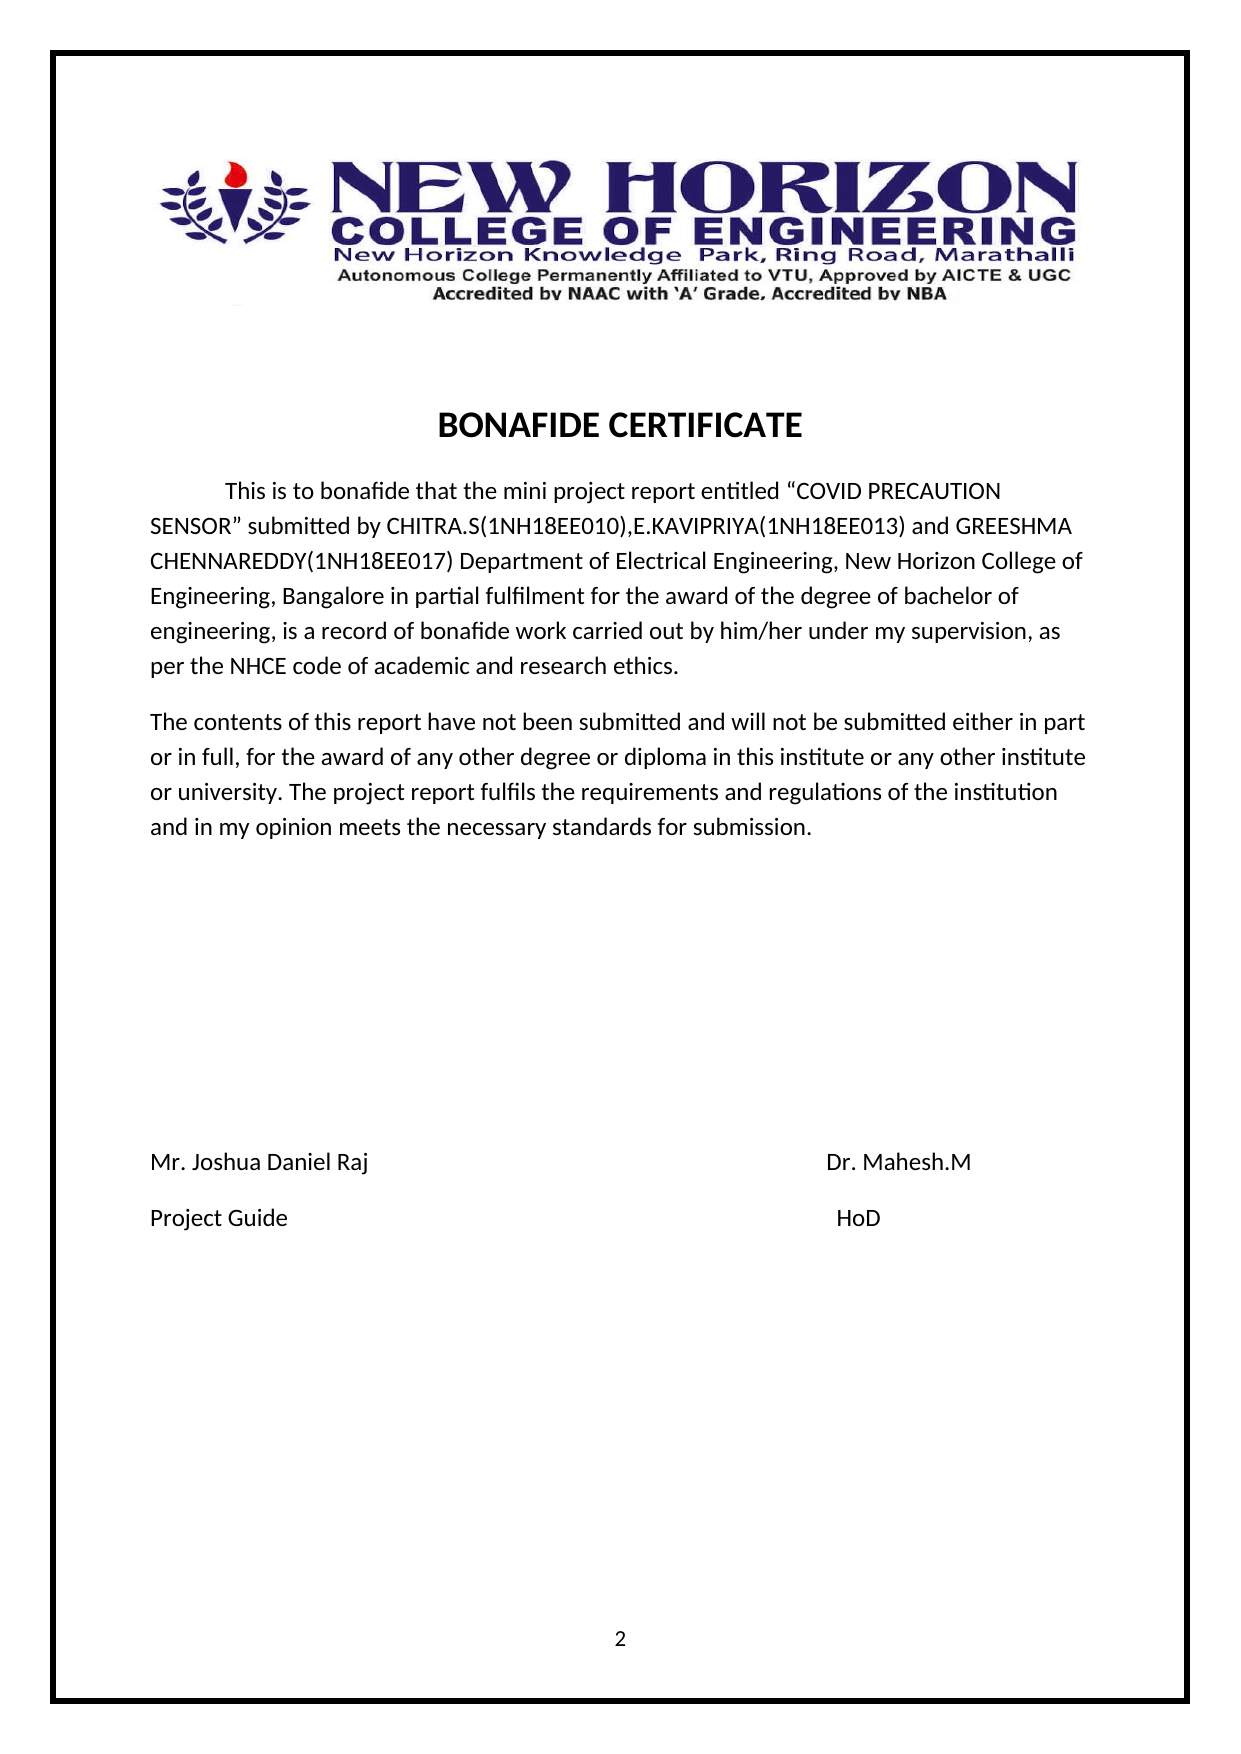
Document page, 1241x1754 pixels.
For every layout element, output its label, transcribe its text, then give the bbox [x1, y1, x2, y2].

text The contents of this report have not been submitted and will not be submitted either in part or in full, for the award of any other degree or diploma in this institute or any other institute or university. The project report fulfils the requirements and regulations of the institution and in my opinion meets the necessary standards for submission. [150, 706, 1090, 841]
text Mr. Joshua Daniel Raj Dr. Mahesh.M [150, 1146, 1090, 1176]
text Project Guide HoD [150, 1202, 1090, 1232]
text BONAFIDE CERTIFICATE [150, 401, 1090, 447]
text This is to bonafide that the mini project report entitled “COVID PRECAUTION SENSOR” submitted by CHITRA.S(1NH18EE010),E.KAVIPRIYA(1NH18EE013) and GREESHMA CHENNAREDDY(1NH18EE017) Department of Electrical Engineering, New Horizon College of Engineering, Bangalore in partial fulfilment for the award of the degree of bachelor of engineering, is a record of bonafide work carried out by him/her under my supervision, as per the NHCE code of academic and research ethics. [150, 475, 1090, 681]
picture [153, 150, 1087, 306]
